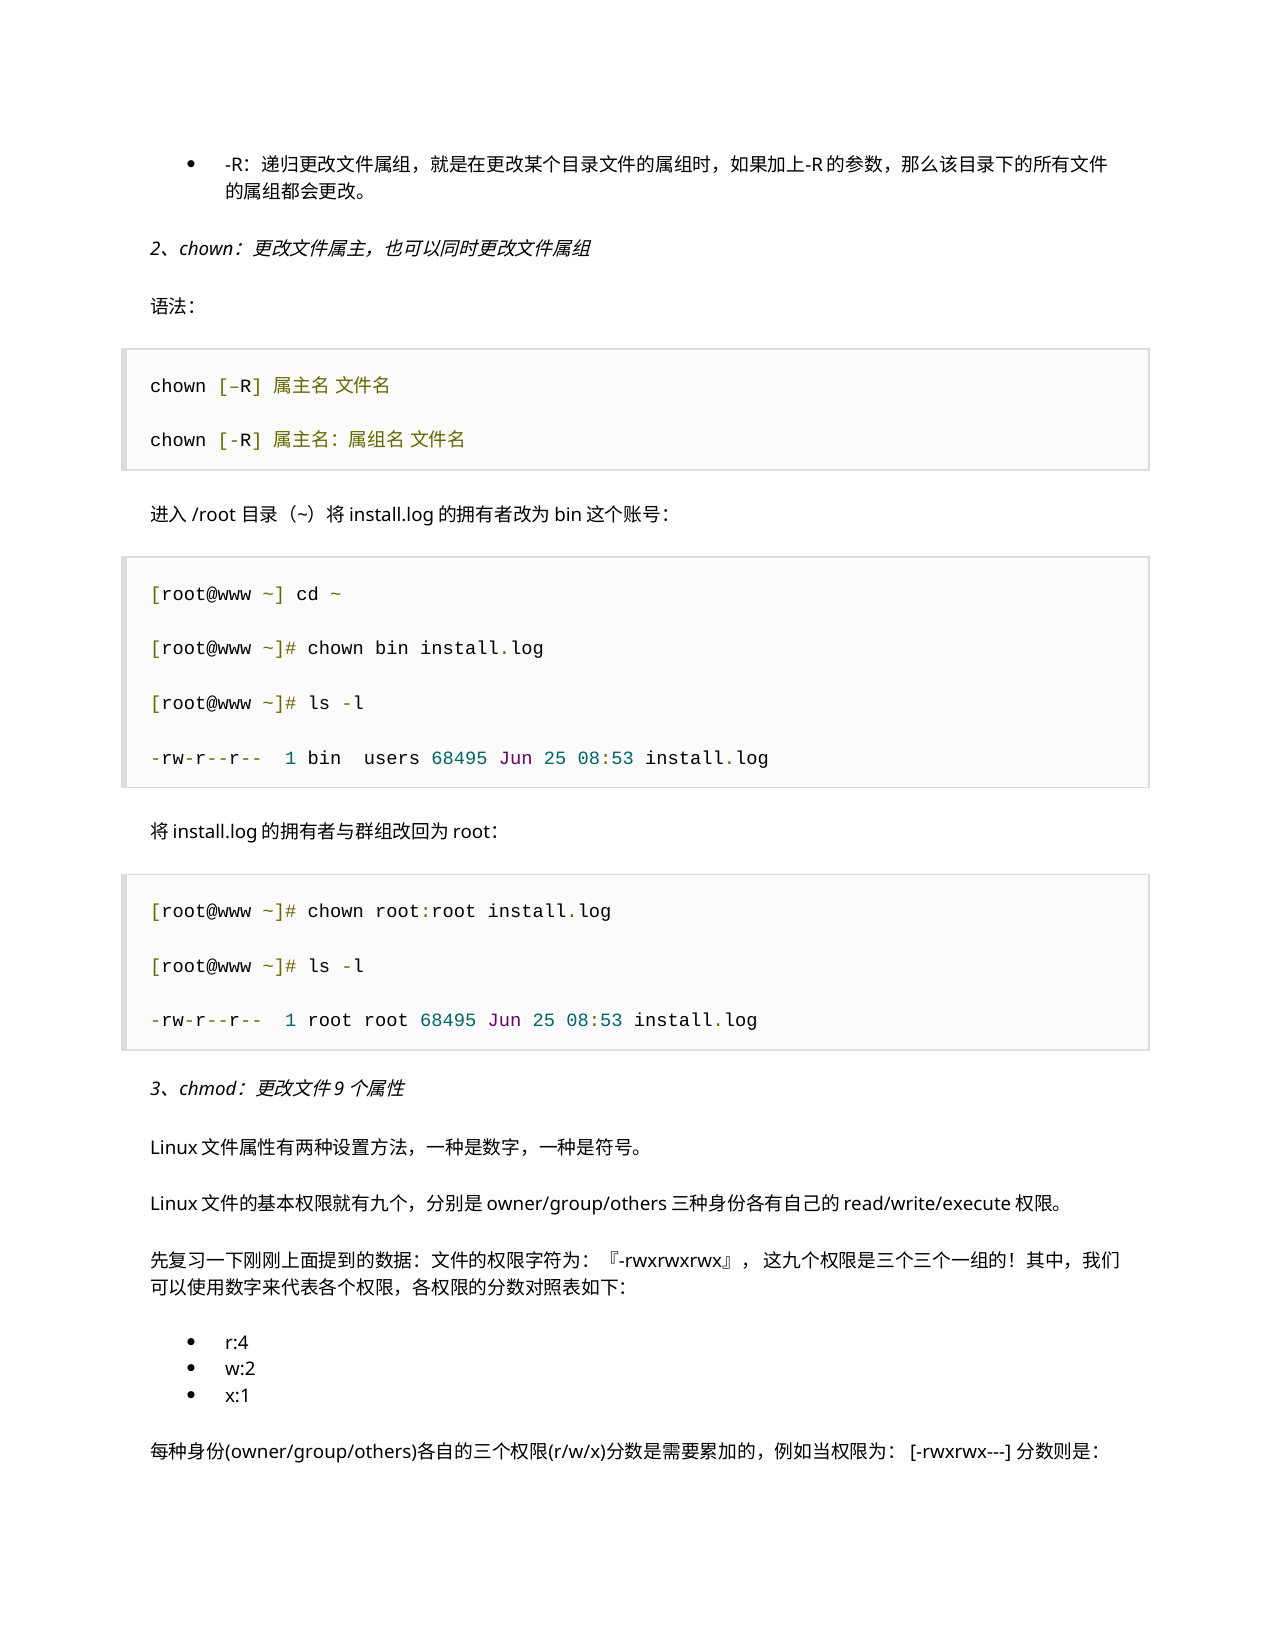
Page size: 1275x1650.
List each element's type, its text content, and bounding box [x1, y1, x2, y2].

text [root@www ~]# chown root:root install.log [127, 875, 1148, 923]
list w:2 [187, 1355, 1125, 1381]
list x:1 [187, 1381, 1125, 1407]
text [root@www ~] cd ~ [127, 558, 1148, 606]
text 进入 /root 目录（~）将install.log的拥有者改为bin这个账号： [150, 500, 1125, 527]
subtitle 2、chown：更改文件属主，也可以同时更改文件属组 [150, 233, 1125, 261]
text Linux文件属性有两种设置方法，一种是数字，一种是符号。 [150, 1132, 1125, 1160]
text [root@www ~]# chown bin install.log [127, 611, 1148, 660]
text [root@www ~]# ls -l [127, 666, 1148, 715]
text [root@www ~]# ls -l [127, 928, 1148, 978]
text chown [-R] 属主名：属组名 文件名 [127, 403, 1148, 469]
subtitle 3、chmod：更改文件9个属性 [150, 1074, 1125, 1101]
text Linux文件的基本权限就有九个，分别是owner/group/others三种身份各有自己的read/write/execute权限。 [150, 1189, 1125, 1216]
list -R：递归更改文件属组，就是在更改某个目录文件的属组时，如果加上-R的参数，那么该目录下的所有文件的属组都会更改。 [187, 150, 1125, 204]
text 语法： [150, 292, 1125, 319]
text 先复习一下刚刚上面提到的数据：文件的权限字符为：『-rwxrwxrwx』， 这九个权限是三个三个一组的！其中，我们可以使用数字来代表各个权限，各权限的分数对照表如下： [150, 1245, 1125, 1299]
text -rw-r--r-- 1 bin users 68495 Jun 25 08:53 install.log [127, 720, 1148, 787]
text 每种身份(owner/group/others)各自的三个权限(r/w/x)分数是需要累加的，例如当权限为： [-rwxrwx---] 分数则是： [150, 1437, 1125, 1464]
text chown [–R] 属主名 文件名 [127, 350, 1148, 398]
text 将install.log的拥有者与群组改回为root： [150, 817, 1125, 844]
list r:4 [187, 1329, 1125, 1355]
text -rw-r--r-- 1 root root 68495 Jun 25 08:53 install.log [127, 983, 1148, 1049]
